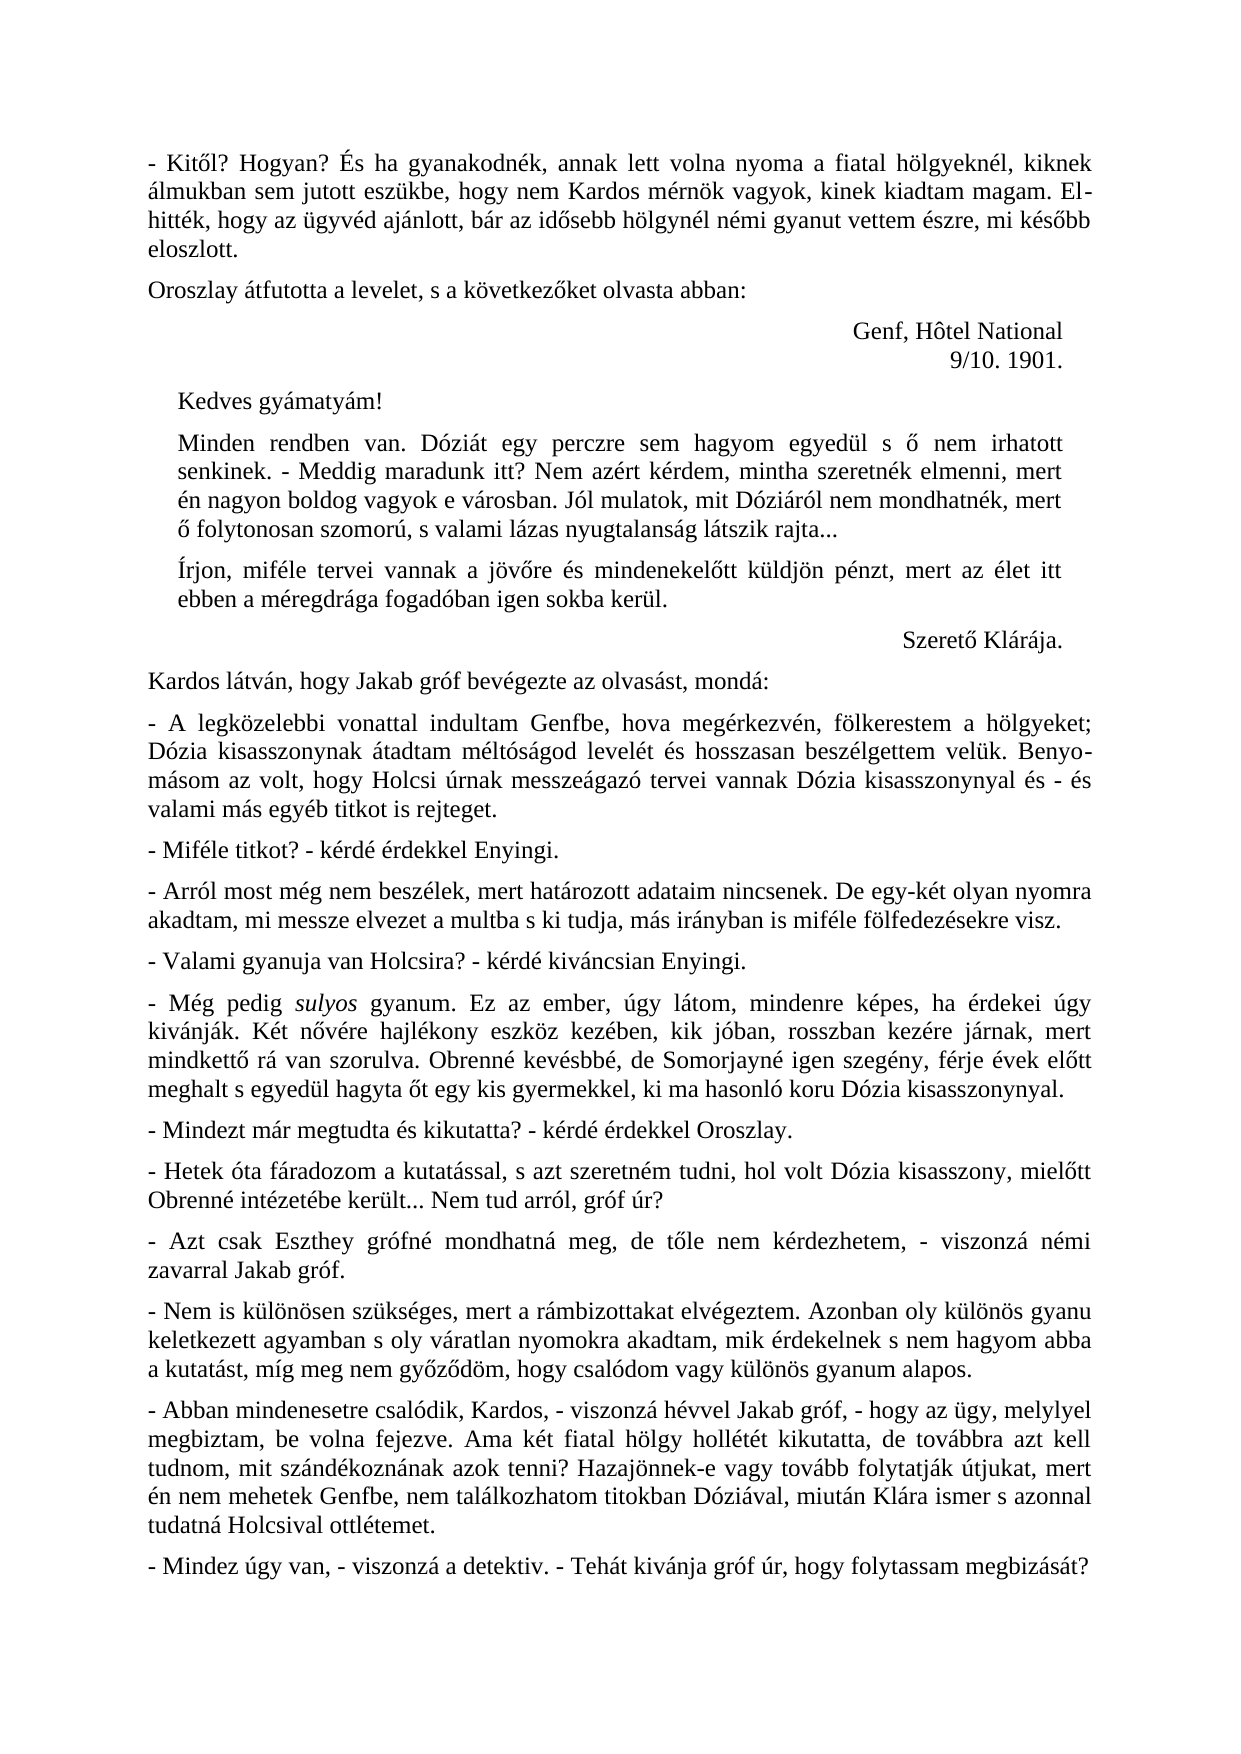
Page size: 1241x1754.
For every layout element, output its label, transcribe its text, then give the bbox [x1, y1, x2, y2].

text - Még pedig sulyos gyanum. Ez az ember, úgy látom, mindenre képes, ha érdekei úgy kivánják. Két nővére hajlékony eszköz kezében, kik jóban, rosszban kezére járnak, mert mindkettő rá van szorulva. Obrenné kevésbbé, de Somorjayné igen szegény, férje évek előtt meghalt s egyedül hagyta őt egy kis gyermekkel, ki ma hasonló koru Dózia kisasszonynyal. [148, 988, 1092, 1103]
text Kedves gyámatyám! [177, 386, 1063, 415]
text - Mindez úgy van, - viszonzá a detektiv. - Tehát kivánja gróf úr, hogy folytassam megbizását? [148, 1551, 1092, 1580]
text Minden rendben van. Dóziát egy perczre sem hagyom egyedül s ő nem irhatott senkinek. - Meddig maradunk itt? Nem azért kérdem, mintha szeretnék elmenni, mert én nagyon boldog vagyok e városban. Jól mulatok, mit Dóziáról nem mondhatnék, mert ő folytonosan szomorú, s valami lázas nyugtalanság látszik rajta... [177, 428, 1063, 543]
text - Miféle titkot? - kérdé érdekkel Enyingi. [148, 835, 1092, 864]
text Oroszlay átfutotta a levelet, s a következőket olvasta abban: [148, 275, 1092, 304]
text - Arról most még nem beszélek, mert határozott adataim nincsenek. De egy-két olyan nyomra akadtam, mi messze elvezet a multba s ki tudja, más irányban is miféle fölfedezésekre visz. [148, 876, 1092, 934]
text - Azt csak Eszthey grófné mondhatná meg, de tőle nem kérdezhetem, - viszonzá némi zavarral Jakab gróf. [148, 1226, 1092, 1284]
text - A legközelebbi vonattal indultam Genfbe, hova megérkezvén, fölkerestem a hölgyeket; Dózia kisasszonynak átadtam méltóságod levelét és hosszasan beszélgettem velük. Benyomásom az volt, hogy Holcsi úrnak messzeágazó tervei vannak Dózia kisasszonynyal és - és valami más egyéb titkot is rejteget. [148, 708, 1092, 823]
text - Kitől? Hogyan? És ha gyanakodnék, annak lett volna nyoma a fiatal hölgyeknél, kiknek álmukban sem jutott eszükbe, hogy nem Kardos mérnök vagyok, kinek kiadtam magam. Elhitték, hogy az ügyvéd ajánlott, bár az idősebb hölgynél némi gyanut vettem észre, mi később eloszlott. [148, 148, 1092, 263]
text - Valami gyanuja van Holcsira? - kérdé kiváncsian Enyingi. [148, 946, 1092, 975]
text Szerető Klárája. [177, 625, 1063, 654]
text - Hetek óta fáradozom a kutatással, s azt szeretném tudni, hol volt Dózia kisasszony, mielőtt Obrenné intézetébe került... Nem tud arról, gróf úr? [148, 1156, 1092, 1214]
text Kardos látván, hogy Jakab gróf bevégezte az olvasást, mondá: [148, 666, 1092, 695]
text - Nem is különösen szükséges, mert a rámbizottakat elvégeztem. Azonban oly különös gyanu keletkezett agyamban s oly váratlan nyomokra akadtam, mik érdekelnek s nem hagyom abba a kutatást, míg meg nem győződöm, hogy csalódom vagy különös gyanum alapos. [148, 1296, 1092, 1383]
text - Mindezt már megtudta és kikutatta? - kérdé érdekkel Oroszlay. [148, 1115, 1092, 1144]
text Írjon, miféle tervei vannak a jövőre és mindenekelőtt küldjön pénzt, mert az élet itt ebben a méregdrága fogadóban igen sokba kerül. [177, 555, 1063, 613]
text - Abban mindenesetre csalódik, Kardos, - viszonzá hévvel Jakab gróf, - hogy az ügy, melylyel megbiztam, be volna fejezve. Ama két fiatal hölgy hollétét kikutatta, de továbbra azt kell tudnom, mit szándékoznának azok tenni? Hazajönnek-e vagy tovább folytatják útjukat, mert én nem mehetek Genfbe, nem találkozhatom titokban Dóziával, miután Klára ismer s azonnal tudatná Holcsival ottlétemet. [148, 1395, 1092, 1539]
text Genf, Hôtel National 9/10. 1901. [177, 316, 1063, 374]
